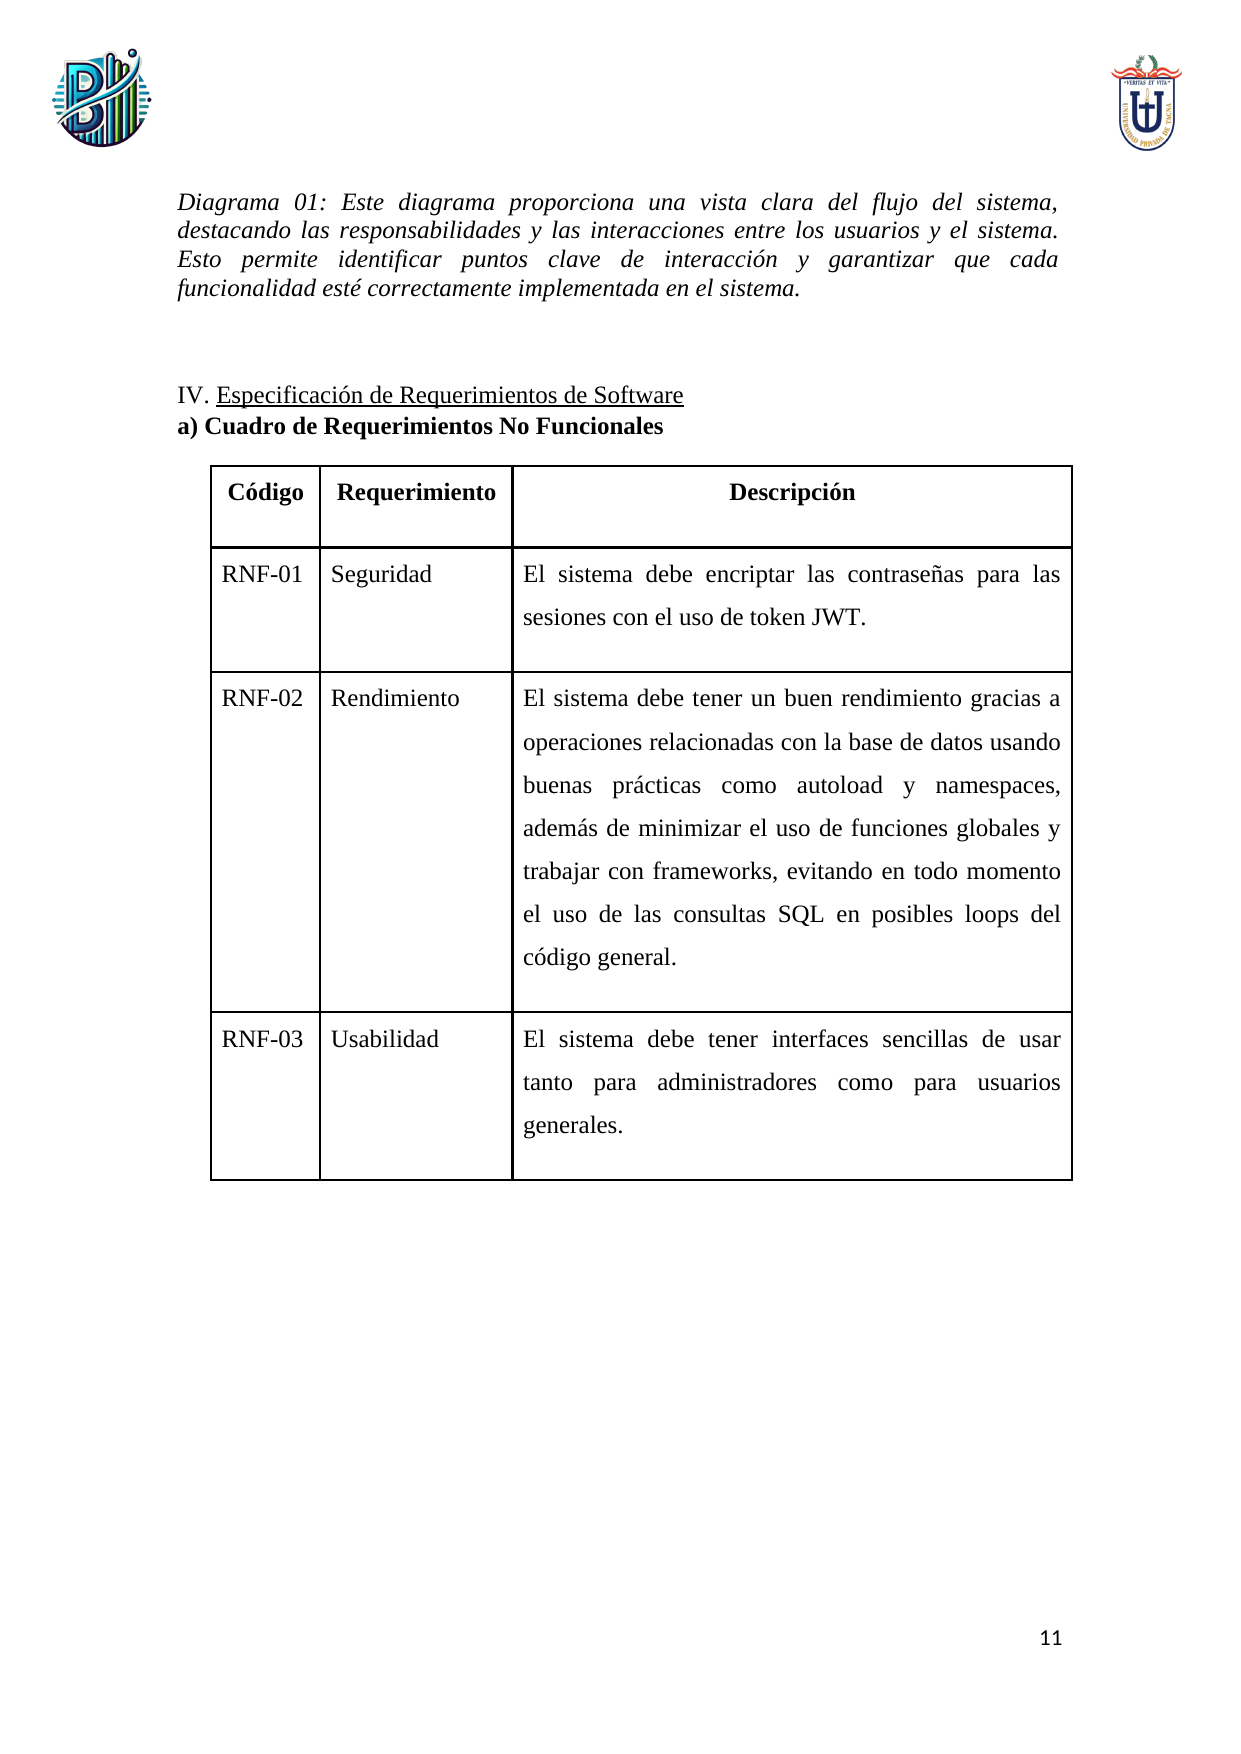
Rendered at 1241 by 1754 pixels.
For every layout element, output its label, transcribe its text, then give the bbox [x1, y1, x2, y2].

table_cell RNF-02 [212, 673, 319, 1011]
table_cell El sistema debe tener un buen rendimiento gracias a operaciones relacionadas con la base de datos usando buenas prácticas como autoload y namespaces, además de minimizar el uso de funciones globales y trabajar con frameworks, evitando en todo momento el uso de las consultas SQL en posibles loops del código general. [514, 673, 1071, 1011]
subtitle a) Cuadro de Requerimientos No Funcionales [177, 411, 1062, 440]
table_header Código [212, 467, 319, 546]
table_header Requerimiento [321, 467, 511, 546]
subtitle IV. Especificación de Requerimientos de Software [177, 380, 1062, 409]
table_cell El sistema debe tener interfaces sencillas de usar tanto para administradores como para usuarios generales. [514, 1013, 1071, 1179]
table_cell RNF-01 [212, 549, 319, 671]
text Diagrama 01: Este diagrama proporciona una vista clara del flujo del sistema, destacando las responsabilidades y las interacciones entre los usuarios y el sistema. Esto permite identificar puntos clave de interacción y garantizar que cada funcionalidad esté correctamente implementada en el sistema. [177, 187, 1062, 302]
picture [48, 45, 154, 151]
table_cell Usabilidad [321, 1013, 511, 1179]
table_header Descripción [514, 467, 1071, 546]
picture [1111, 55, 1182, 151]
table_cell Seguridad [321, 549, 511, 671]
table_cell Rendimiento [321, 673, 511, 1011]
table_cell El sistema debe encriptar las contraseñas para las sesiones con el uso de token JWT. [514, 549, 1071, 671]
table_cell RNF-03 [212, 1013, 319, 1179]
